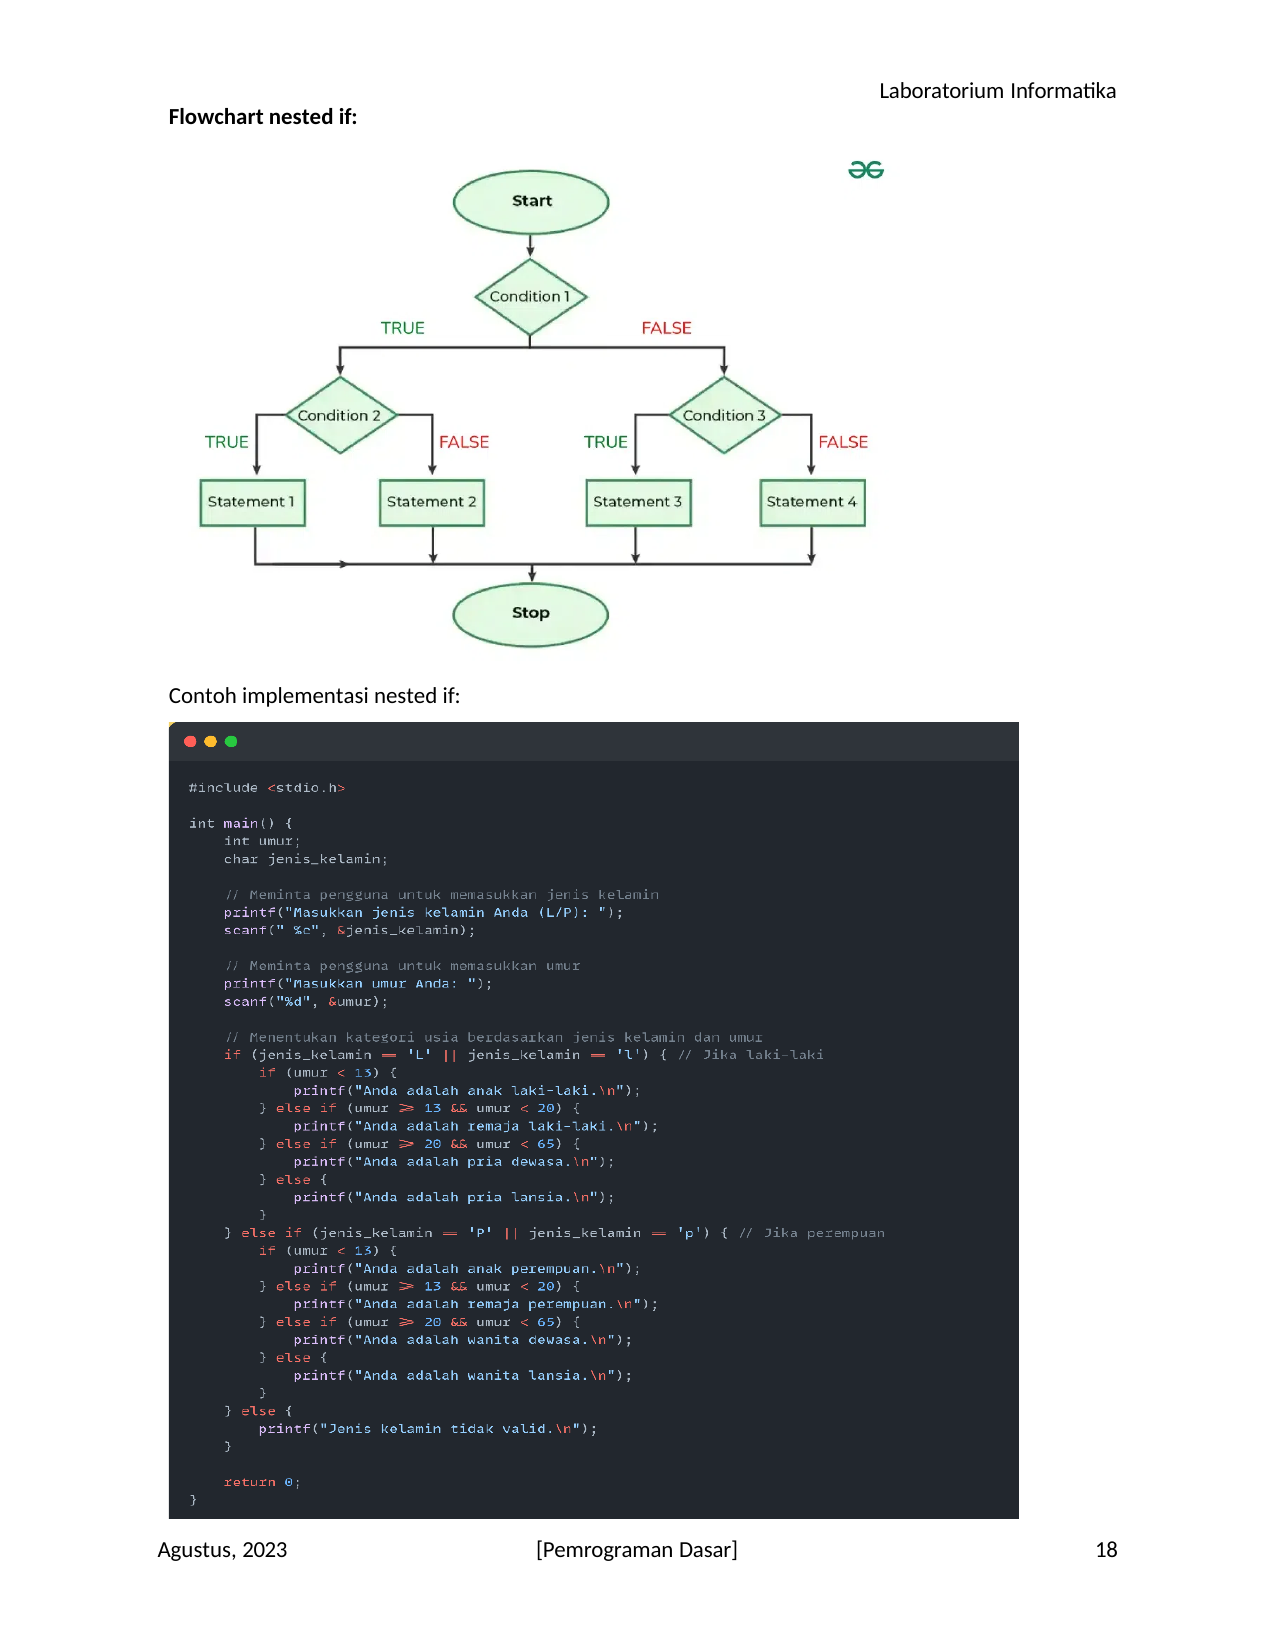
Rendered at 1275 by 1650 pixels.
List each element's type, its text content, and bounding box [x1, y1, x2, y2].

picture [168, 144, 901, 667]
text Flowchart nested if: [169, 102, 1118, 130]
text Contoh implementasi nested if: [169, 681, 1118, 709]
picture [168, 722, 1019, 1519]
